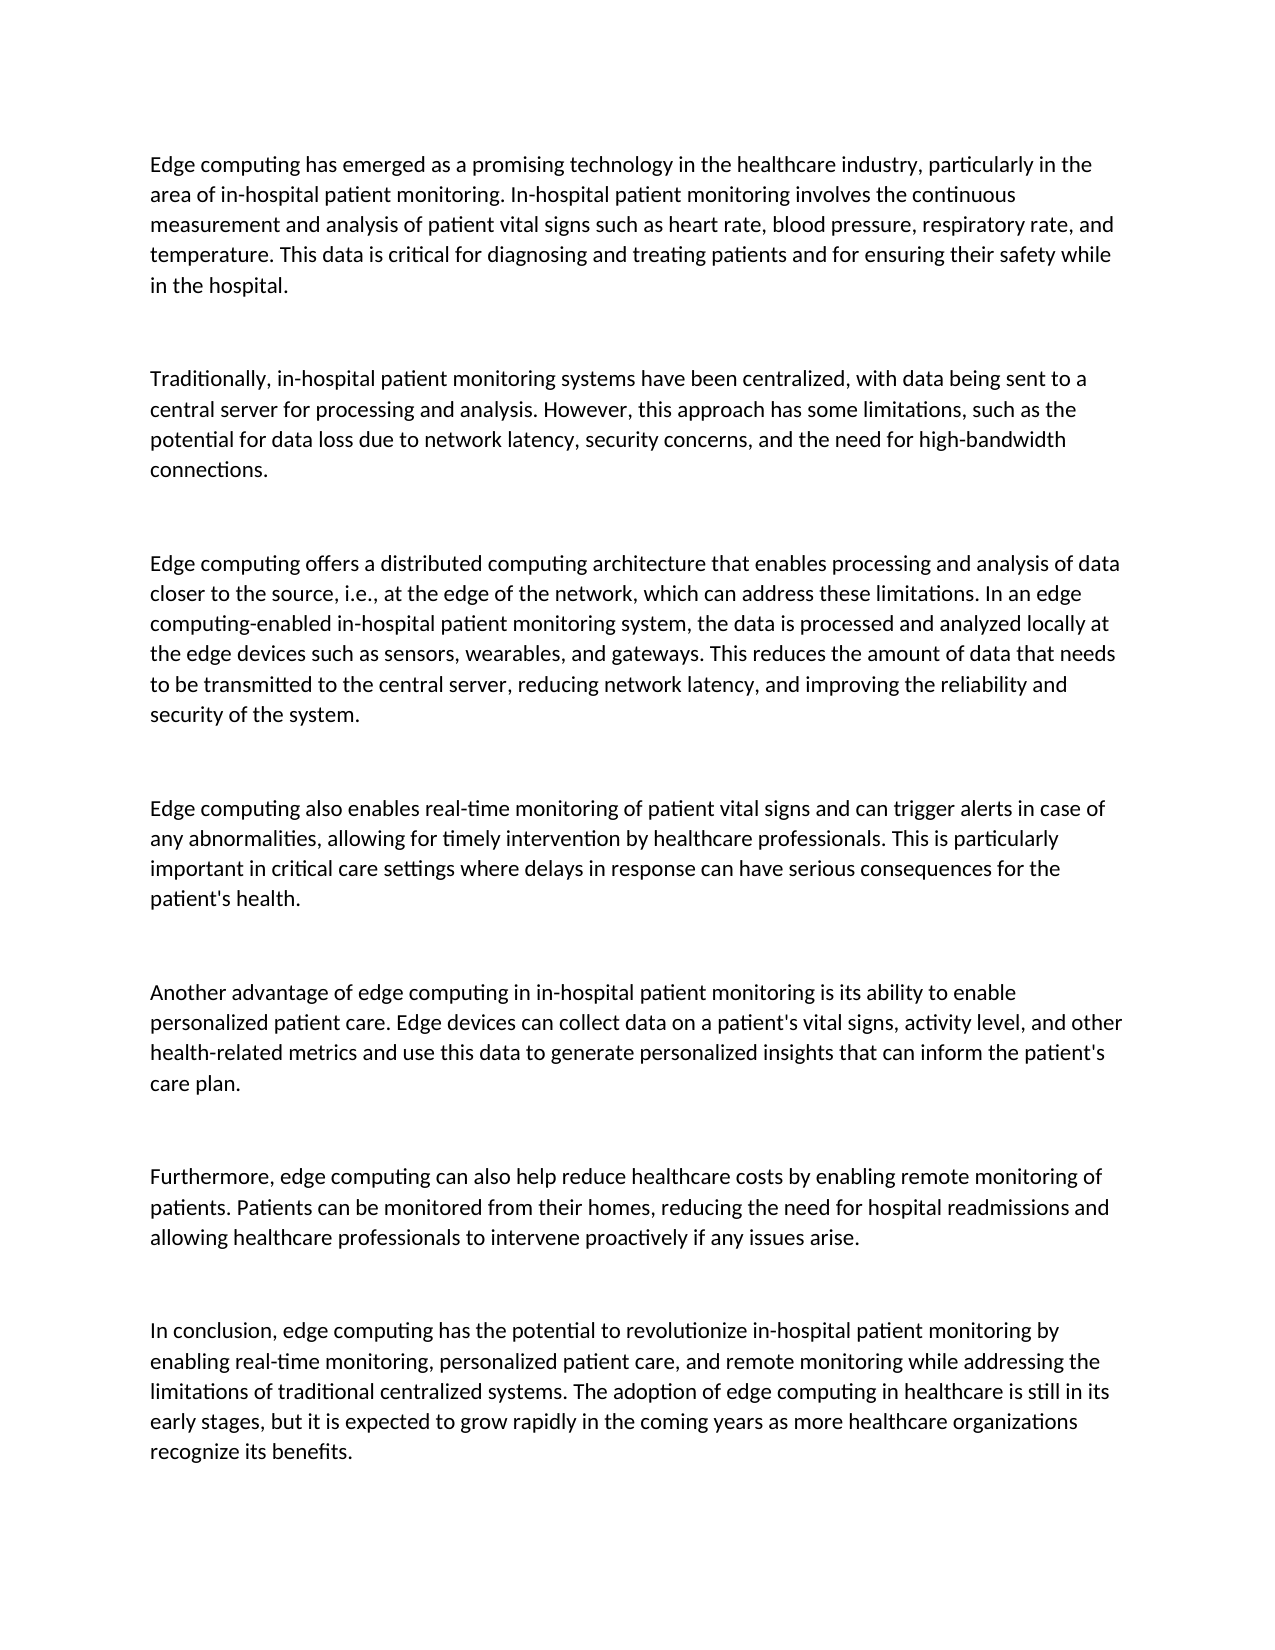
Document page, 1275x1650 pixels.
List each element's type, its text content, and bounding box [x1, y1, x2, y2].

text Another advantage of edge computing in in-hospital patient monitoring is its ability to enable personalized patient care. Edge devices can collect data on a patient's vital signs, activity level, and other health-related metrics and use this data to generate personalized insights that can inform the patient's care plan. [150, 978, 1125, 1097]
text Edge computing has emerged as a promising technology in the healthcare industry, particularly in the area of in-hospital patient monitoring. In-hospital patient monitoring involves the continuous measurement and analysis of patient vital signs such as heart rate, blood pressure, respiratory rate, and temperature. This data is critical for diagnosing and treating patients and for ensuring their safety while in the hospital. [150, 150, 1125, 299]
text Edge computing also enables real-time monitoring of patient vital signs and can trigger alerts in case of any abnormalities, allowing for timely intervention by healthcare professionals. This is particularly important in critical care settings where delays in response can have serious consequences for the patient's health. [150, 794, 1125, 912]
text Furthermore, edge computing can also help reduce healthcare costs by enabling remote monitoring of patients. Patients can be monitored from their homes, reducing the need for hospital readmissions and allowing healthcare professionals to intervene proactively if any issues arise. [150, 1162, 1125, 1251]
text In conclusion, edge computing has the potential to revolutionize in-hospital patient monitoring by enabling real-time monitoring, personalized patient care, and remote monitoring while addressing the limitations of traditional centralized systems. The adoption of edge computing in healthcare is still in its early stages, but it is expected to grow rapidly in the coming years as more healthcare organizations recognize its benefits. [150, 1317, 1125, 1466]
text Edge computing offers a distributed computing architecture that enables processing and analysis of data closer to the source, i.e., at the edge of the network, which can address these limitations. In an edge computing-enabled in-hospital patient monitoring system, the data is processed and analyzed locally at the edge devices such as sensors, wearables, and gateways. This reduces the amount of data that needs to be transmitted to the central server, reducing network latency, and improving the reliability and security of the system. [150, 549, 1125, 728]
text Traditionally, in-hospital patient monitoring systems have been centralized, with data being sent to a central server for processing and analysis. However, this approach has some limitations, such as the potential for data loss due to network latency, security concerns, and the need for high-bandwidth connections. [150, 364, 1125, 483]
